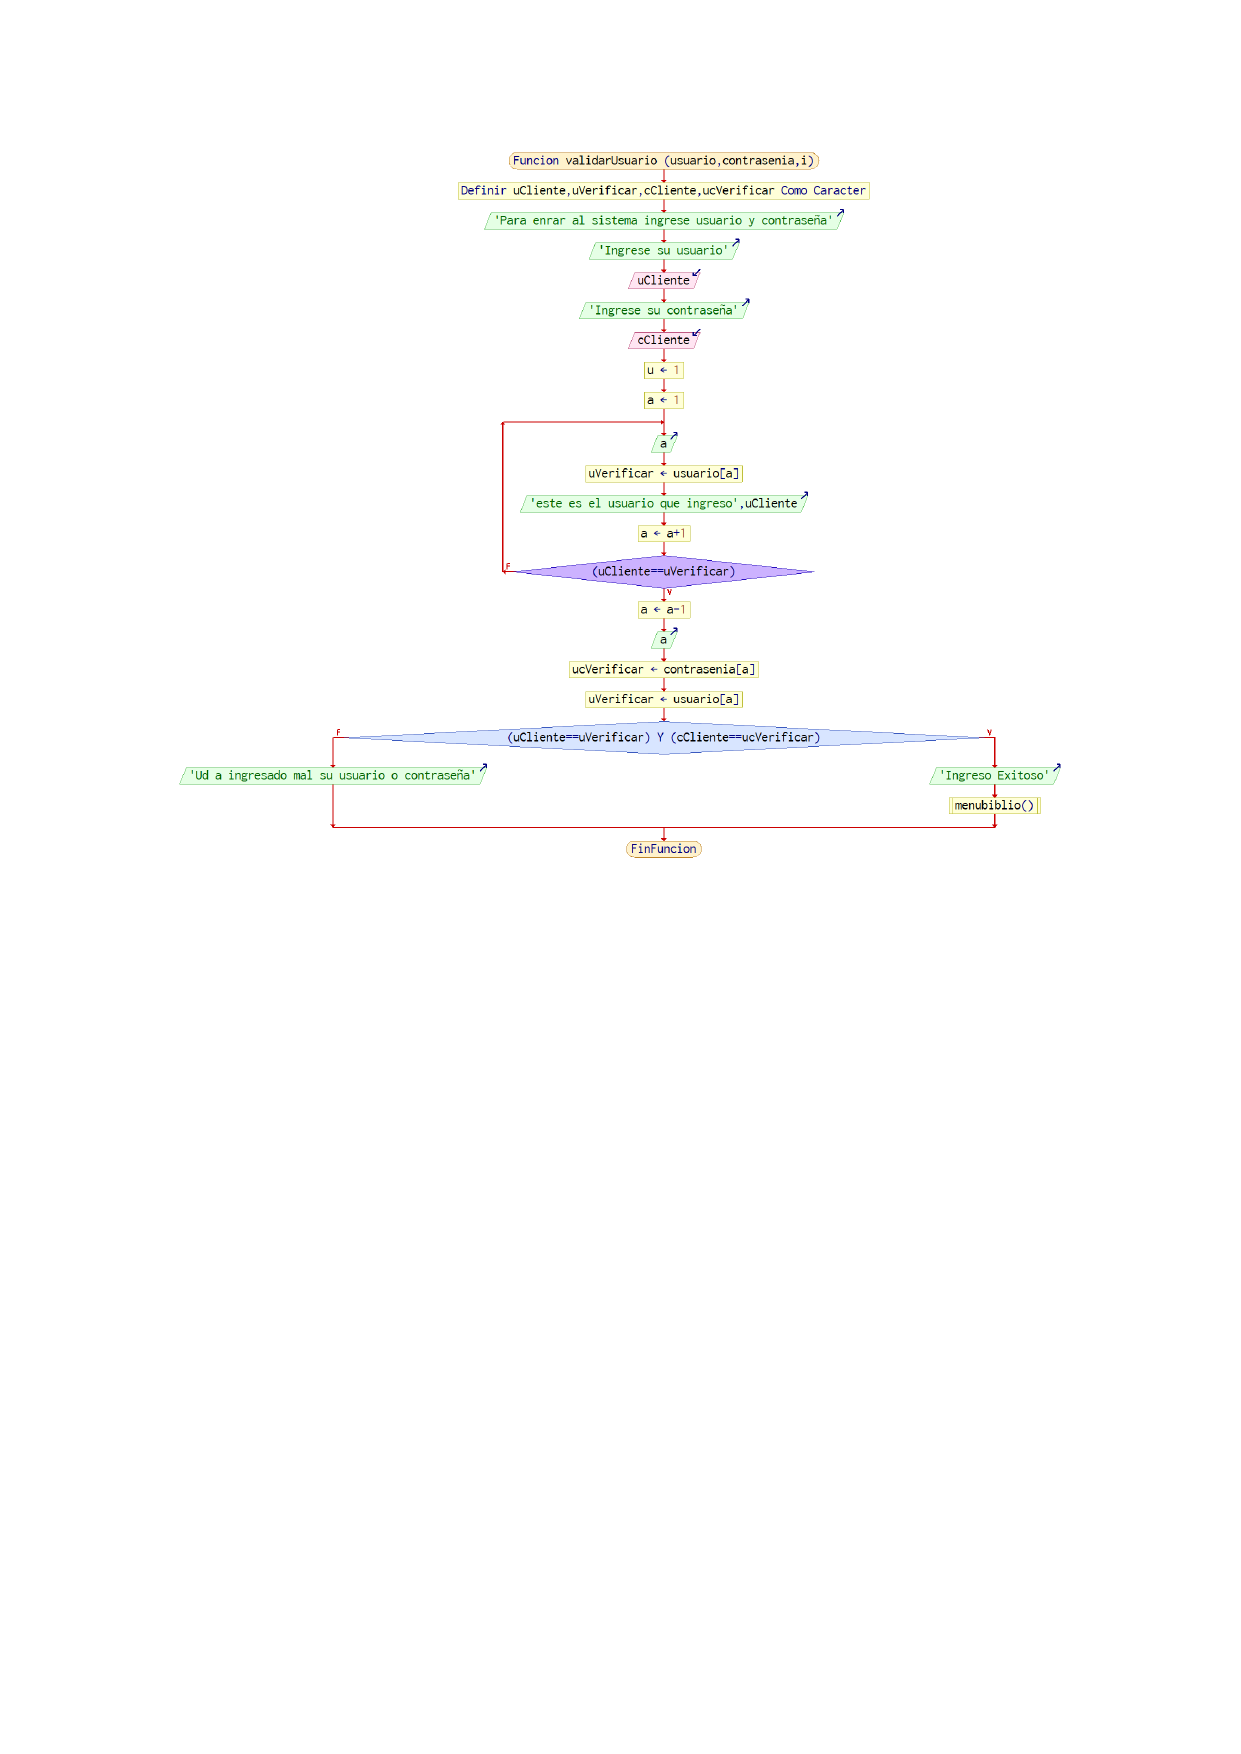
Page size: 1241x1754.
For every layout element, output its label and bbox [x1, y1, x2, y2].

picture [177, 147, 1062, 876]
